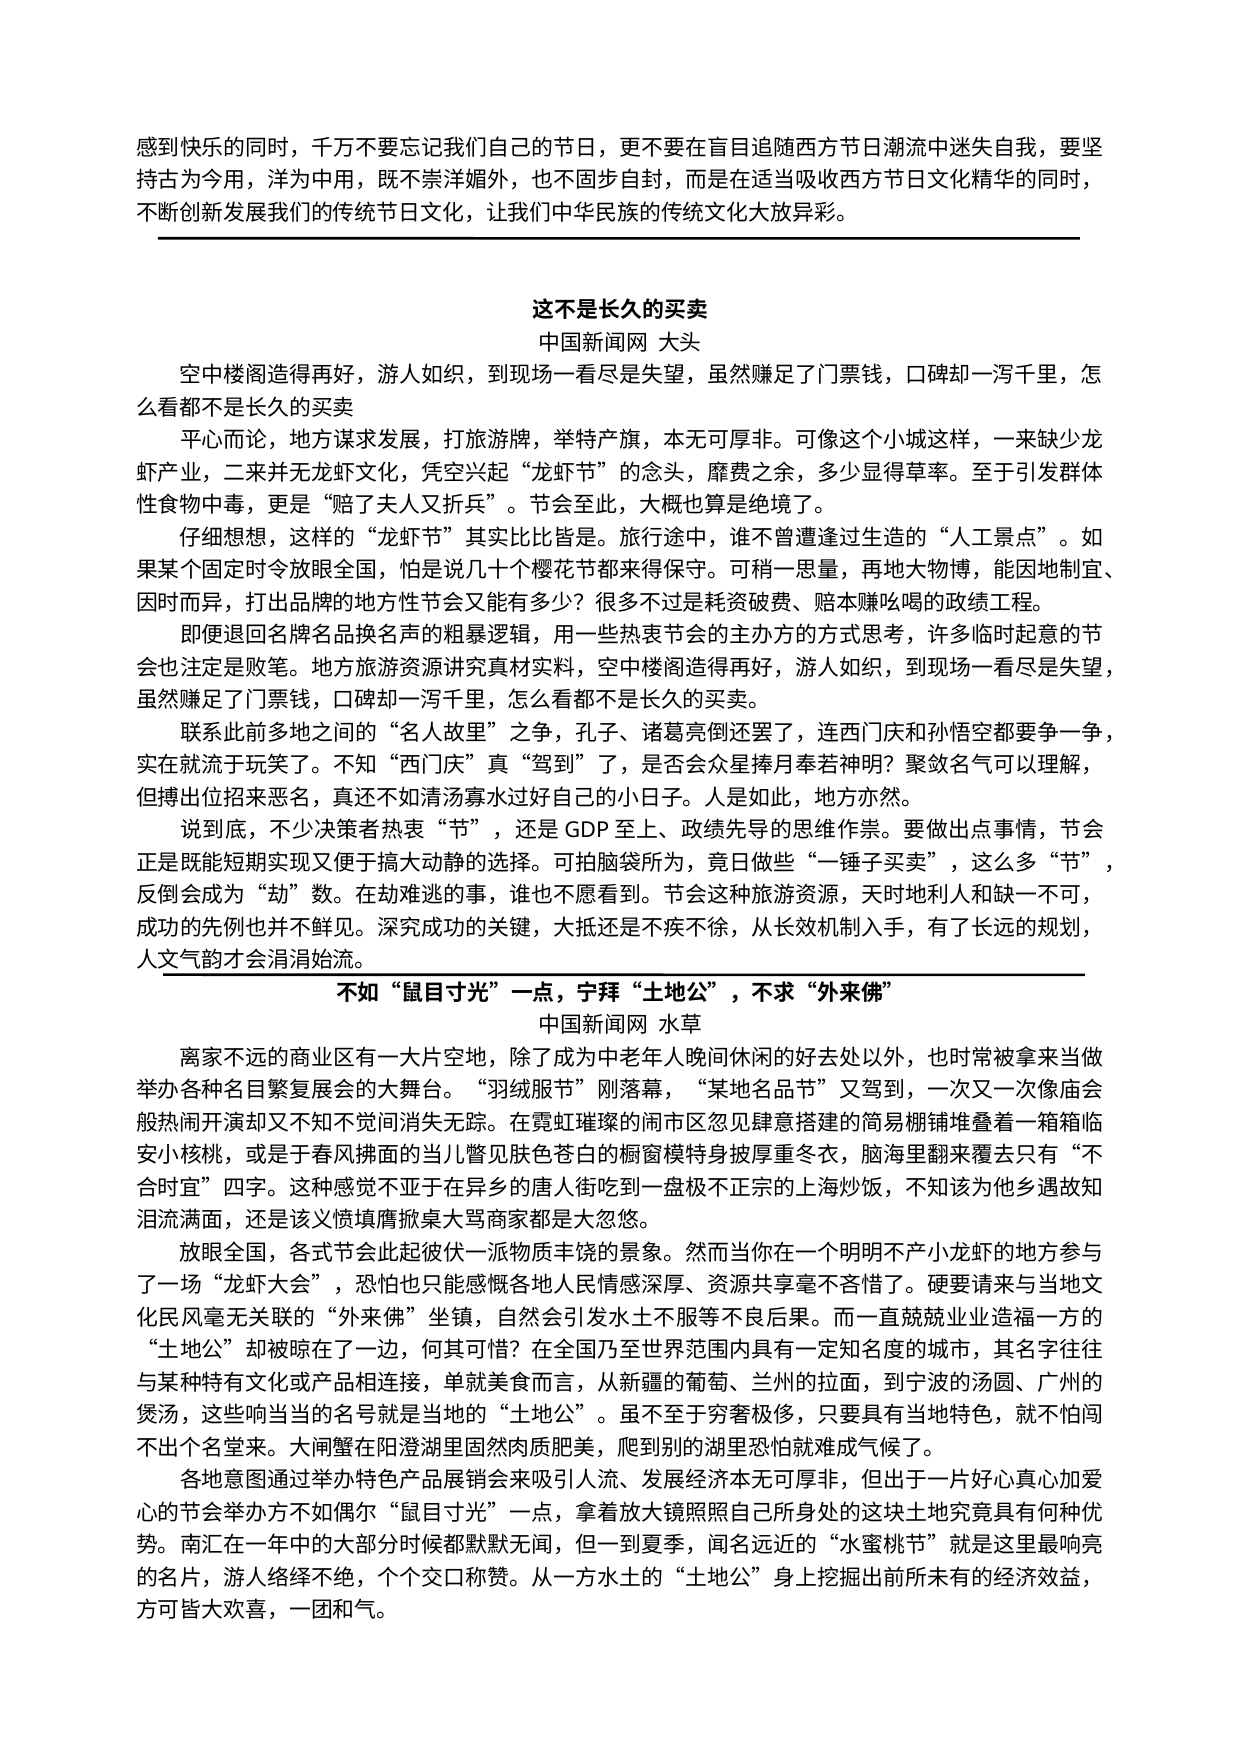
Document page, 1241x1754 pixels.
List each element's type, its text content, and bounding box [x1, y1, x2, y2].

text 联系此前多地之间的“名人故里”之争，孔子、诸葛亮倒还罢了，连西门庆和孙悟空都要争一争，实在就流于玩笑了。不知“西门庆”真“驾到”了，是否会众星捧月奉若神明？聚敛名气可以理解，但搏出位招来恶名，真还不如清汤寡水过好自己的小日子。人是如此，地方亦然。 [136, 714, 1104, 812]
text 中国新闻网 大头 [136, 324, 1104, 357]
text 这不是长久的买卖 [136, 292, 1104, 324]
text 平心而论，地方谋求发展，打旅游牌，举特产旗，本无可厚非。可像这个小城这样，一来缺少龙虾产业，二来并无龙虾文化，凭空兴起“龙虾节”的念头，靡费之余，多少显得草率。至于引发群体性食物中毒，更是“赔了夫人又折兵”。节会至此，大概也算是绝境了。 [136, 422, 1104, 519]
text 即便退回名牌名品换名声的粗暴逻辑，用一些热衷节会的主办方的方式思考，许多临时起意的节会也注定是败笔。地方旅游资源讲究真材实料，空中楼阁造得再好，游人如织，到现场一看尽是失望，虽然赚足了门票钱，口碑却一泻千里，怎么看都不是长久的买卖。 [136, 617, 1104, 714]
text 空中楼阁造得再好，游人如织，到现场一看尽是失望，虽然赚足了门票钱，口碑却一泻千里，怎么看都不是长久的买卖 [136, 357, 1104, 422]
text 离家不远的商业区有一大片空地，除了成为中老年人晚间休闲的好去处以外，也时常被拿来当做举办各种名目繁复展会的大舞台。“羽绒服节”刚落幕，“某地名品节”又驾到，一次又一次像庙会般热闹开演却又不知不觉间消失无踪。在霓虹璀璨的闹市区忽见肆意搭建的简易棚铺堆叠着一箱箱临安小核桃，或是于春风拂面的当儿瞥见肤色苍白的橱窗模特身披厚重冬衣，脑海里翻来覆去只有“不合时宜”四字。这种感觉不亚于在异乡的唐人街吃到一盘极不正宗的上海炒饭，不知该为他乡遇故知泪流满面，还是该义愤填膺掀桌大骂商家都是大忽悠。 [136, 1039, 1104, 1234]
text 放眼全国，各式节会此起彼伏一派物质丰饶的景象。然而当你在一个明明不产小龙虾的地方参与了一场“龙虾大会”，恐怕也只能感慨各地人民情感深厚、资源共享毫不吝惜了。硬要请来与当地文化民风毫无关联的“外来佛”坐镇，自然会引发水土不服等不良后果。而一直兢兢业业造福一方的“土地公”却被晾在了一边，何其可惜？在全国乃至世界范围内具有一定知名度的城市，其名字往往与某种特有文化或产品相连接，单就美食而言，从新疆的葡萄、兰州的拉面，到宁波的汤圆、广州的煲汤，这些响当当的名号就是当地的“土地公”。虽不至于穷奢极侈，只要具有当地特色，就不怕闯不出个名堂来。大闸蟹在阳澄湖里固然肉质肥美，爬到别的湖里恐怕就难成气候了。 [136, 1234, 1104, 1462]
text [136, 129, 1104, 227]
text 各地意图通过举办特色产品展销会来吸引人流、发展经济本无可厚非，但出于一片好心真心加爱心的节会举办方不如偶尔“鼠目寸光”一点，拿着放大镜照照自己所身处的这块土地究竟具有何种优势。南汇在一年中的大部分时候都默默无闻，但一到夏季，闻名远近的“水蜜桃节”就是这里最响亮的名片，游人络绎不绝，个个交口称赞。从一方水土的“土地公”身上挖掘出前所未有的经济效益，方可皆大欢喜，一团和气。 [136, 1462, 1104, 1624]
text 不如“鼠目寸光”一点，宁拜“土地公”，不求“外来佛” [136, 974, 1104, 1007]
text 仔细想想，这样的“龙虾节”其实比比皆是。旅行途中，谁不曾遭逢过生造的“人工景点”。如果某个固定时令放眼全国，怕是说几十个樱花节都来得保守。可稍一思量，再地大物博，能因地制宜、因时而异，打出品牌的地方性节会又能有多少？很多不过是耗资破费、赔本赚吆喝的政绩工程。 [136, 519, 1104, 617]
text 说到底，不少决策者热衷“节”，还是GDP至上、政绩先导的思维作祟。要做出点事情，节会正是既能短期实现又便于搞大动静的选择。可拍脑袋所为，竟日做些“一锤子买卖”，这么多“节”，反倒会成为“劫”数。在劫难逃的事，谁也不愿看到。节会这种旅游资源，天时地利人和缺一不可，成功的先例也并不鲜见。深究成功的关键，大抵还是不疾不徐，从长效机制入手，有了长远的规划，人文气韵才会涓涓始流。 [136, 812, 1104, 974]
text 中国新闻网 水草 [136, 1007, 1104, 1039]
